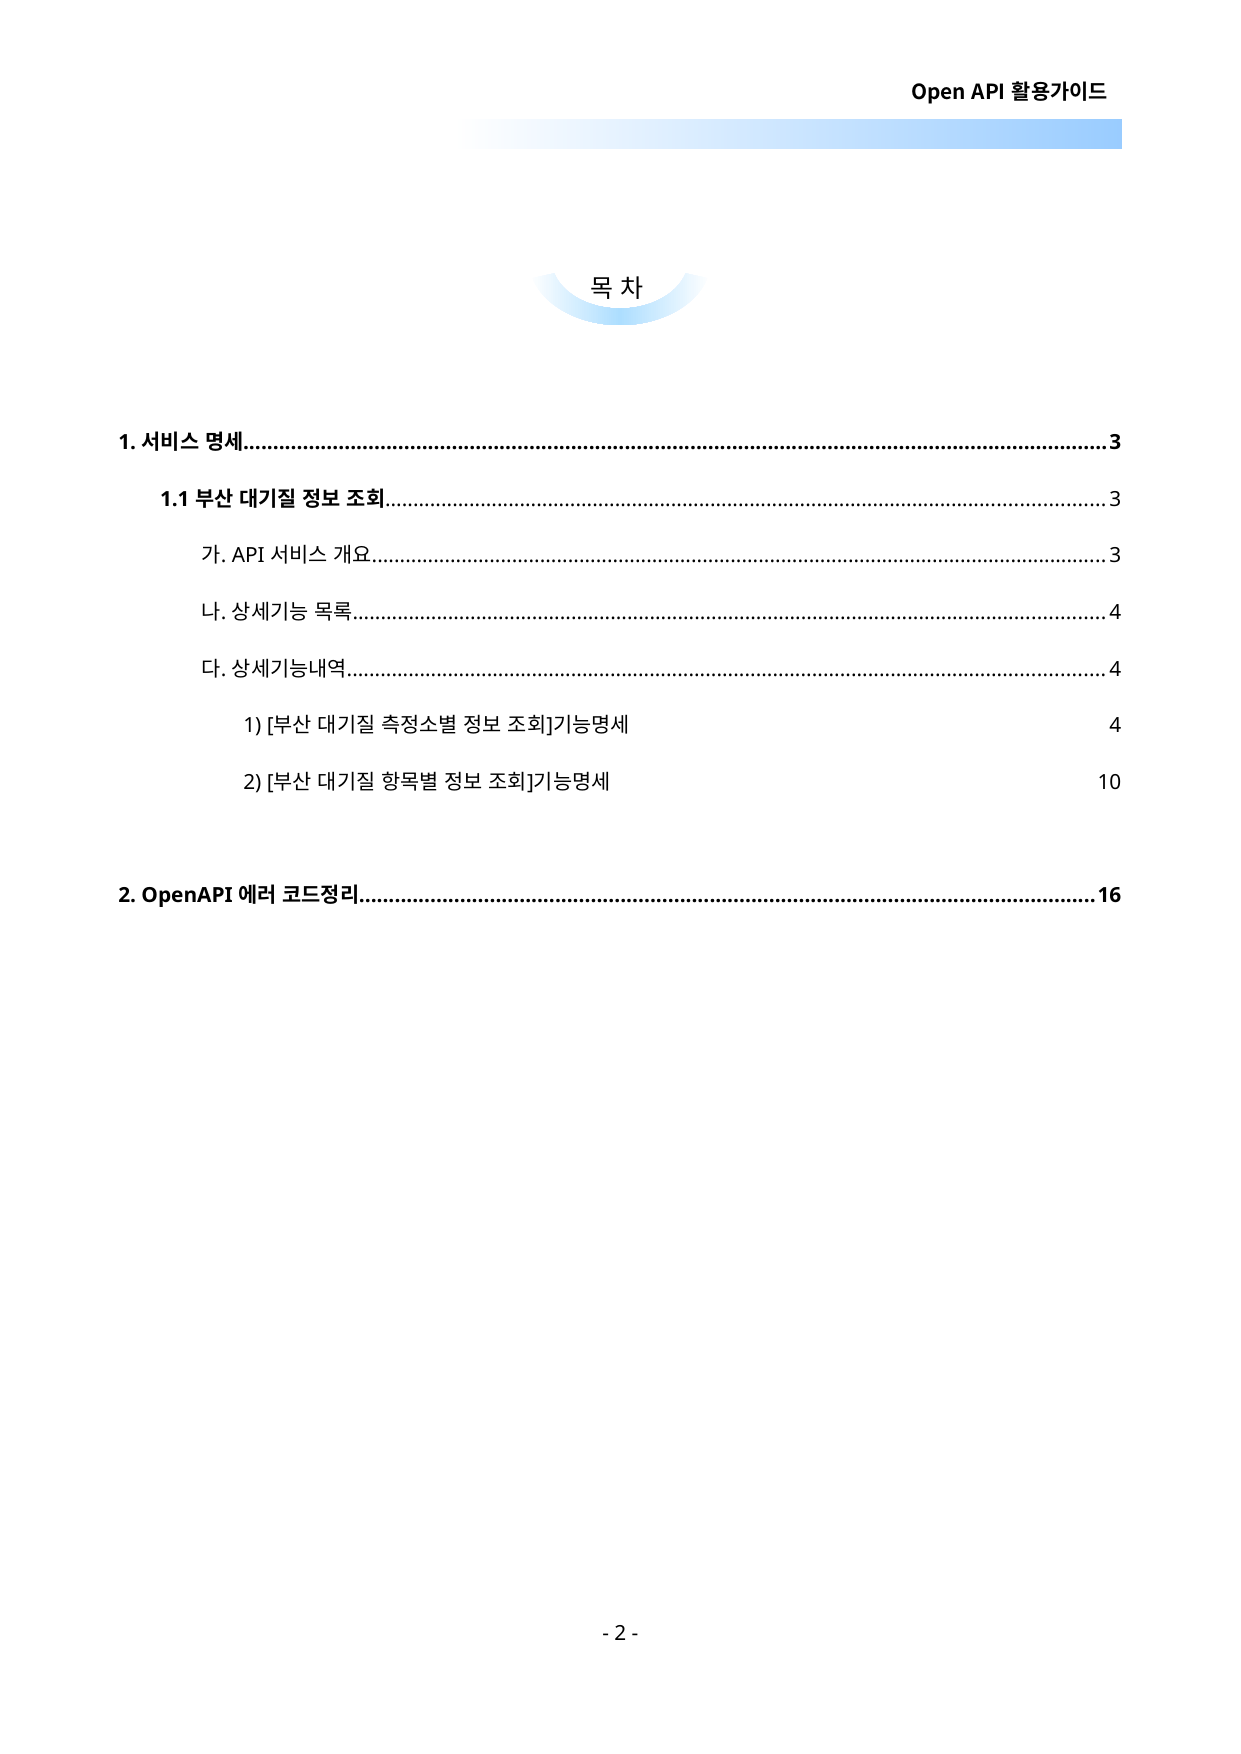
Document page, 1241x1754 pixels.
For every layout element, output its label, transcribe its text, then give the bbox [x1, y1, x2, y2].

text 1. 서비스 명세 3 [118, 422, 1122, 459]
text 2) [부산 대기질 항목별 정보 조회]기능명세 10 [243, 761, 1122, 799]
text 가. API 서비스 개요 3 [201, 535, 1122, 573]
text 1) [부산 대기질 측정소별 정보 조회]기능명세 4 [243, 705, 1122, 742]
text 2. OpenAPI 에러 코드정리 16 [118, 874, 1122, 912]
text 나. 상세기능 목록 4 [201, 592, 1122, 629]
text 다. 상세기능내역 4 [201, 648, 1122, 686]
text 1.1 부산 대기질 정보 조회 3 [160, 478, 1122, 516]
